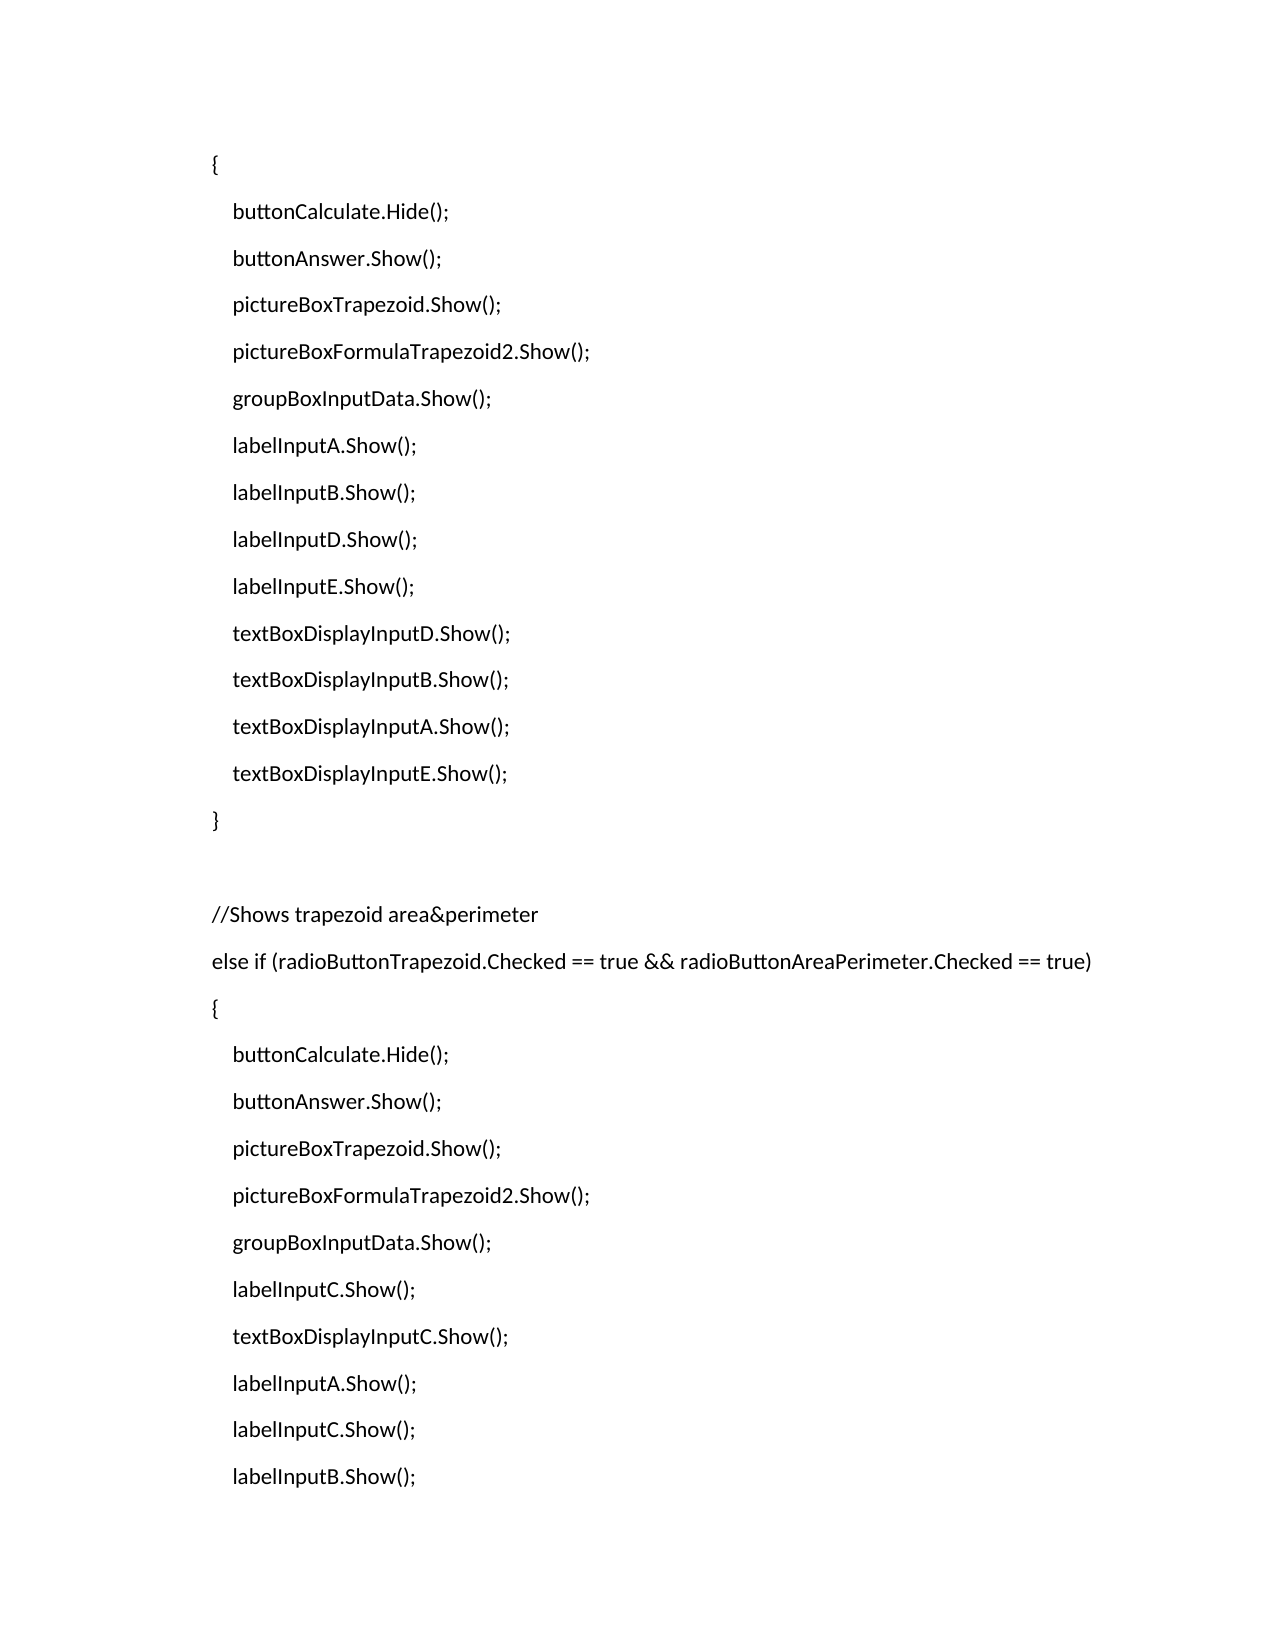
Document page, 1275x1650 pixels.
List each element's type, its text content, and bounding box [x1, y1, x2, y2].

text pictureBoxFormulaTrapezoid2.Show(); [150, 1181, 1125, 1209]
text groupBoxInputData.Show(); [150, 384, 1125, 412]
text } [150, 806, 1125, 834]
text { [150, 994, 1125, 1022]
text //Shows trapezoid area&perimeter [150, 900, 1125, 928]
text { [150, 150, 1125, 178]
text buttonCalculate.Hide(); [150, 197, 1125, 225]
text pictureBoxFormulaTrapezoid2.Show(); [150, 337, 1125, 366]
text labelInputA.Show(); [150, 1369, 1125, 1397]
text labelInputD.Show(); [150, 525, 1125, 553]
text labelInputA.Show(); [150, 431, 1125, 459]
text labelInputE.Show(); [150, 572, 1125, 600]
text textBoxDisplayInputE.Show(); [150, 759, 1125, 787]
text groupBoxInputData.Show(); [150, 1228, 1125, 1256]
text labelInputB.Show(); [150, 1462, 1125, 1491]
text labelInputB.Show(); [150, 478, 1125, 506]
text textBoxDisplayInputC.Show(); [150, 1322, 1125, 1350]
text labelInputC.Show(); [150, 1275, 1125, 1303]
text buttonAnswer.Show(); [150, 1087, 1125, 1116]
text textBoxDisplayInputB.Show(); [150, 666, 1125, 694]
text pictureBoxTrapezoid.Show(); [150, 1134, 1125, 1162]
text textBoxDisplayInputA.Show(); [150, 712, 1125, 741]
text else if (radioButtonTrapezoid.Checked == true && radioButtonAreaPerimeter.Checked == true) [150, 947, 1125, 975]
text labelInputC.Show(); [150, 1416, 1125, 1444]
text textBoxDisplayInputD.Show(); [150, 619, 1125, 647]
text buttonCalculate.Hide(); [150, 1041, 1125, 1069]
text pictureBoxTrapezoid.Show(); [150, 291, 1125, 319]
text buttonAnswer.Show(); [150, 244, 1125, 272]
